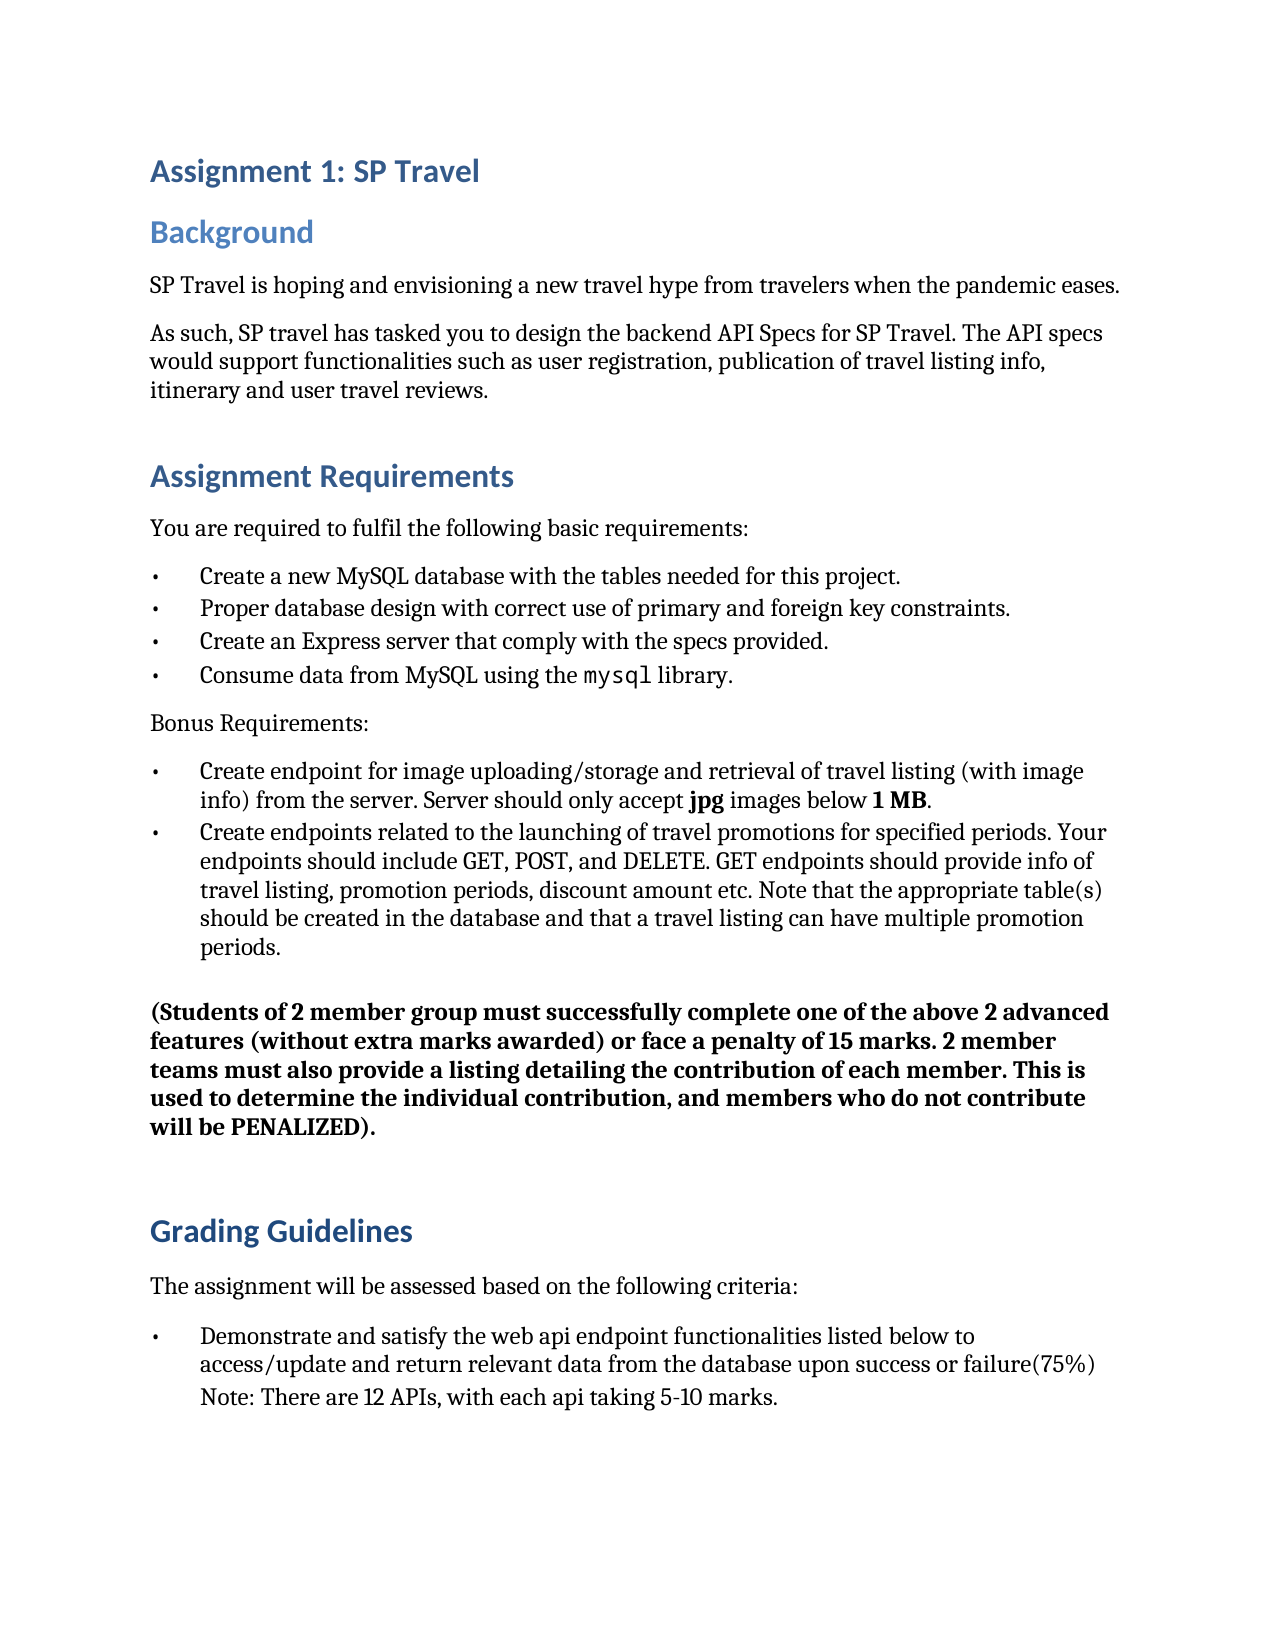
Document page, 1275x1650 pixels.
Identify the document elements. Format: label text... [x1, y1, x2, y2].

text You are required to fulfil the following basic requirements: [150, 514, 1125, 543]
list Demonstrate and satisfy the web api endpoint functionalities listed below to access/update and return relevant data from the database upon success or failure(75%) [150, 1322, 1125, 1379]
text Bonus Requirements: [150, 709, 1125, 738]
list Create a new MySQL database with the tables needed for this project. [150, 562, 1125, 591]
text As such, SP travel has tasked you to design the backend API Specs for SP Travel. The API specs would support functionalities such as user registration, publication of travel listing info, itinerary and user travel reviews. [150, 318, 1125, 405]
text SP Travel is hoping and envisioning a new travel hype from travelers when the pandemic eases. [150, 271, 1125, 300]
text Grading Guidelines [150, 1211, 1125, 1251]
subtitle Assignment 1: SP Travel [150, 150, 1125, 191]
subtitle Background [150, 212, 1125, 252]
list Create an Express server that comply with the specs provided. [150, 627, 1125, 656]
list Consume data from MySQL using the mysql library. [150, 659, 1125, 691]
text Note: There are 12 APIs, with each api taking 5-10 marks. [200, 1383, 1125, 1412]
list Create endpoint for image uploading/storage and retrieval of travel listing (with image info) from the server. Server should only accept jpg images below 1 MB. [150, 757, 1125, 814]
text The assignment will be assessed based on the following criteria: [150, 1272, 1125, 1301]
text (Students of 2 member group must successfully complete one of the above 2 advanced features (without extra marks awarded) or face a penalty of 15 marks. 2 member teams must also provide a listing detailing the contribution of each member. This is used to determine the individual contribution, and members who do not contribute will be PENALIZED). [150, 998, 1125, 1142]
subtitle Assignment Requirements [150, 455, 1125, 496]
list Create endpoints related to the launching of travel promotions for specified periods. Your endpoints should include GET, POST, and DELETE. GET endpoints should provide info of travel listing, promotion periods, discount amount etc. Note that the appropriate table(s) should be created in the database and that a travel listing can have multiple promotion periods. [150, 818, 1125, 962]
list Proper database design with correct use of primary and foreign key constraints. [150, 594, 1125, 623]
